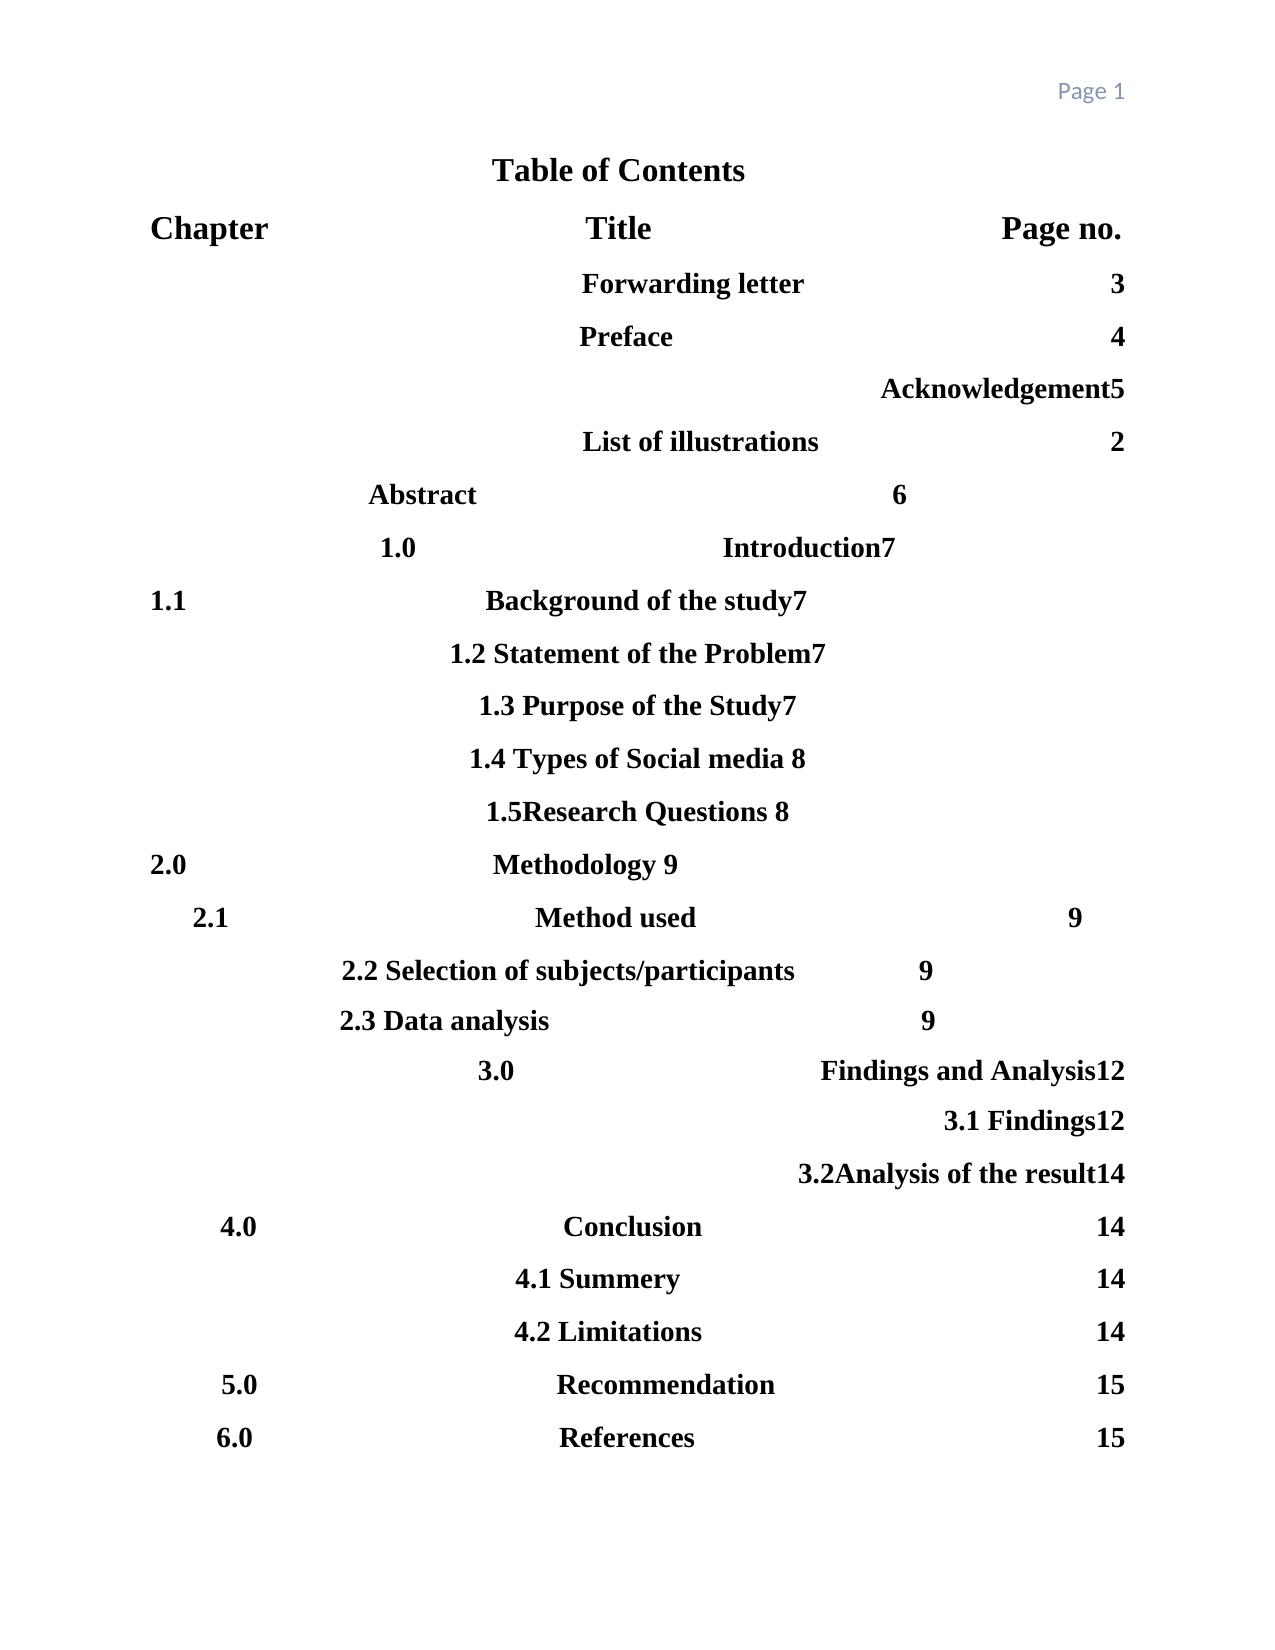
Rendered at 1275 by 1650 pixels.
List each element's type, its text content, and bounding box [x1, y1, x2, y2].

text 2.0 Methodology 9 [150, 847, 1125, 881]
text 3.1 Findings12 [150, 1103, 1125, 1137]
text 6.0 References 15 [150, 1420, 1125, 1454]
text 4.2 Limitations 14 [150, 1314, 1125, 1348]
text 3.0 Findings and Analysis12 [150, 1053, 1125, 1087]
text 1.4 Types of Social media 8 [150, 741, 1125, 775]
text 2.3 Data analysis 9 [150, 1003, 1125, 1036]
text Chapter Title Page no. [150, 208, 1125, 246]
text Abstract 6 [150, 477, 1125, 511]
text 4.1 Summery 14 [150, 1262, 1125, 1295]
text 3.2Analysis of the result14 [150, 1156, 1125, 1189]
text 1.5Research Questions 8 [150, 794, 1125, 828]
text Preface 4 [150, 319, 1125, 352]
text 5.0 Recommendation 15 [150, 1367, 1125, 1401]
text 4.0 Conclusion 14 [150, 1209, 1125, 1242]
text 1.2 Statement of the Problem7 [150, 636, 1125, 669]
text 2.1 Method used 9 [150, 900, 1125, 933]
text Acknowledgement5 [150, 372, 1125, 405]
text 1.0 Introduction7 [150, 530, 1125, 564]
text 2.2 Selection of subjects/participants 9 [150, 953, 1125, 986]
text 1.3 Purpose of the Study7 [150, 688, 1125, 722]
text Forwarding letter 3 [150, 266, 1125, 299]
text Table of Contents [150, 150, 1125, 188]
text 1.1 Background of the study7 [150, 583, 1125, 616]
text List of illustrations 2 [150, 424, 1125, 458]
